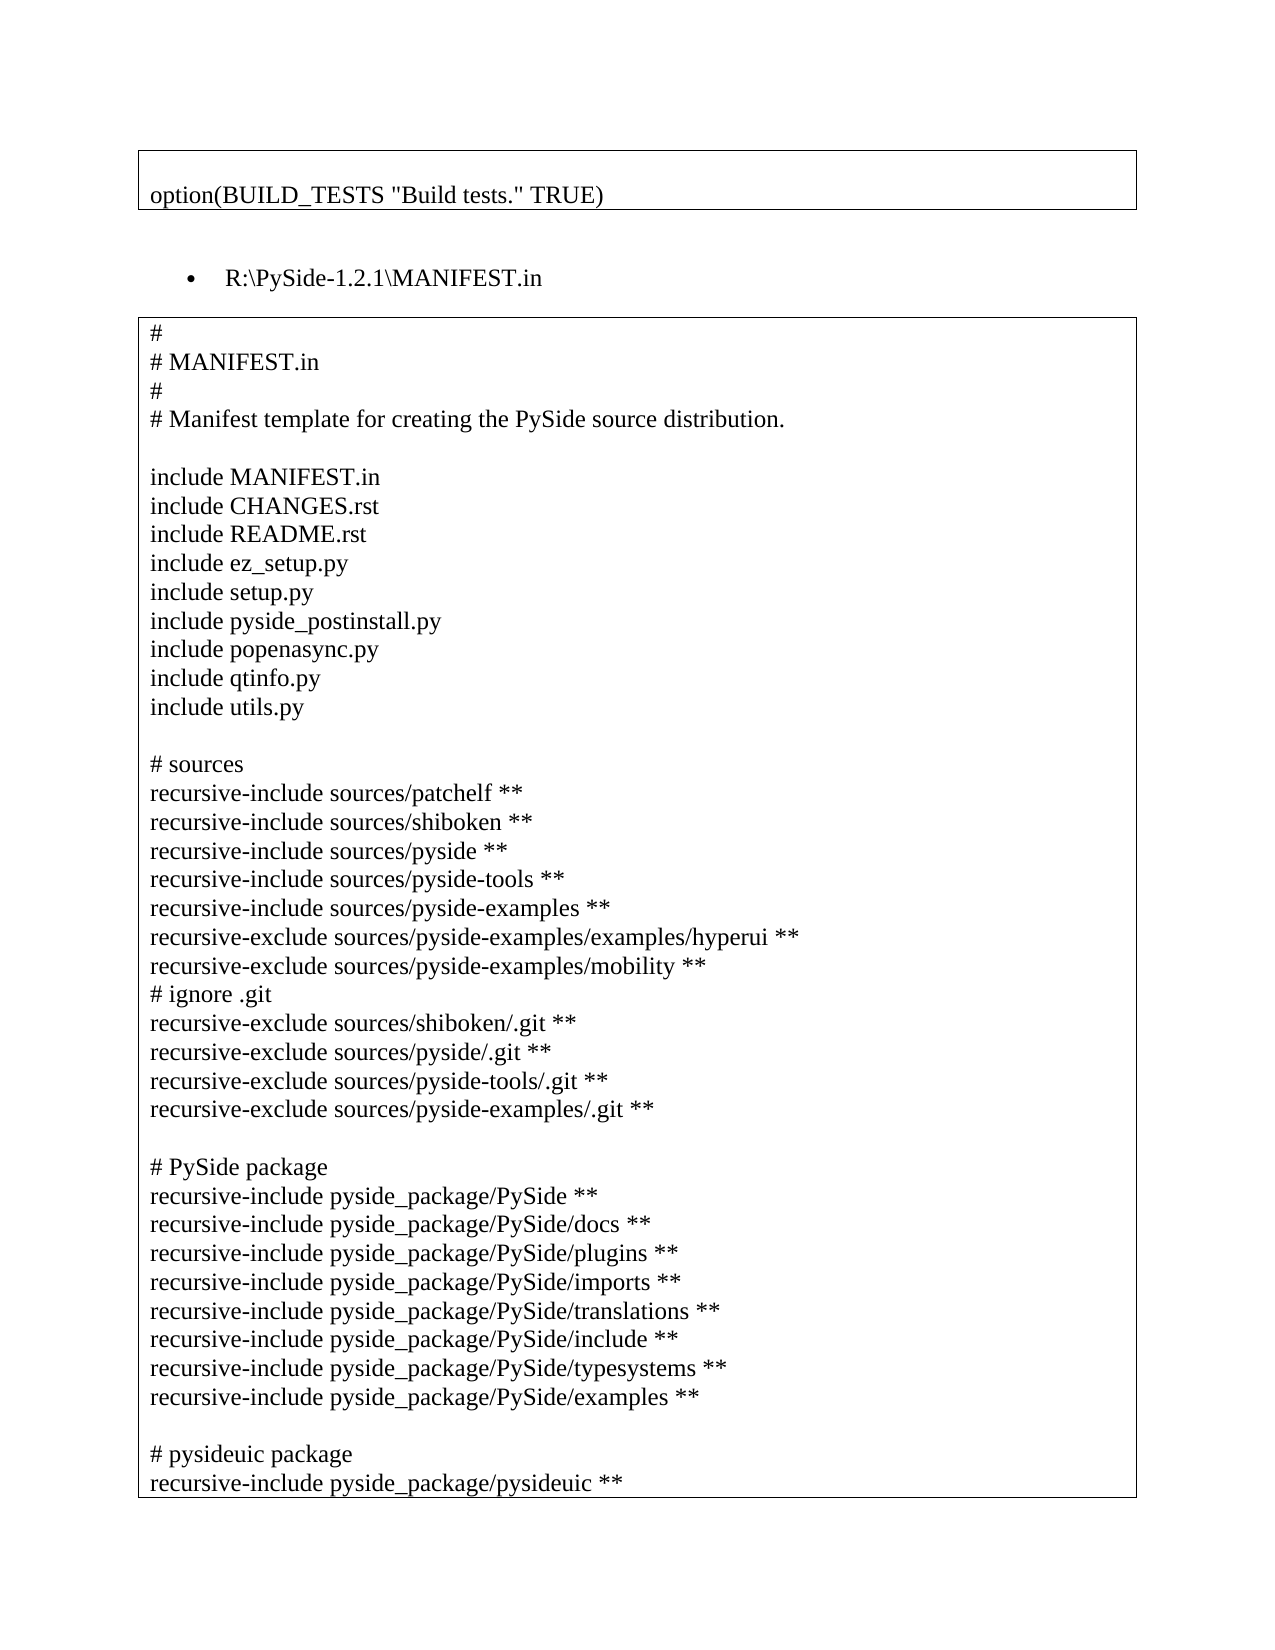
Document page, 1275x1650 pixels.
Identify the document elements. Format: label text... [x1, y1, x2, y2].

list R:\PySide-1.2.1\MANIFEST.in [187, 263, 1125, 292]
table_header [139, 318, 1136, 1497]
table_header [139, 151, 1136, 208]
